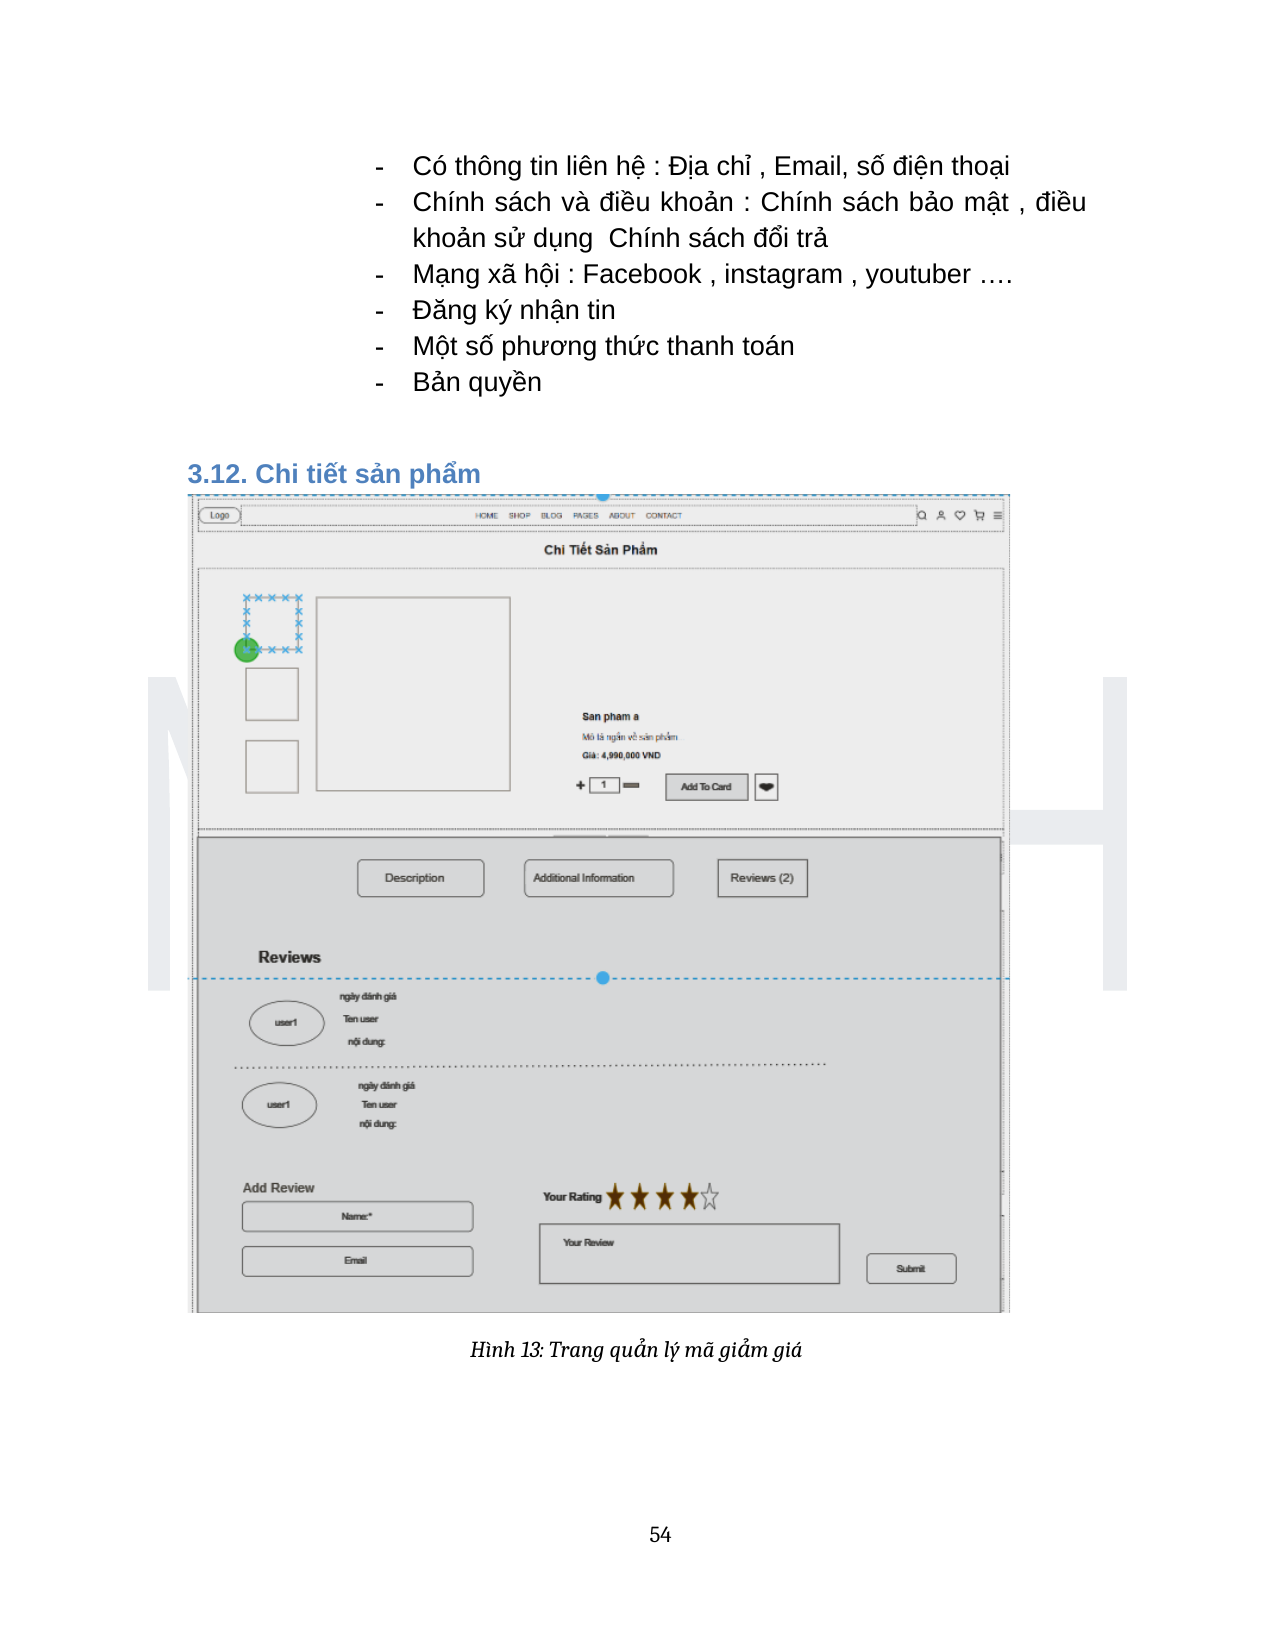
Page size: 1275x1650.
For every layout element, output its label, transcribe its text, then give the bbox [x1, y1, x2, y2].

picture [187, 494, 1011, 1313]
list Chính sách và điều khoản : Chính sách bảo mật , điều khoản sử dụng Chính sách đổi trả [375, 186, 1087, 253]
list Bản quyền [375, 366, 1087, 397]
list Mạng xã hội : Facebook , instagram , youtuber …. [375, 258, 1087, 289]
list Có thông tin liên hệ : Địa chỉ , Email, số điện thoại [375, 150, 1087, 181]
text Hình 13: Trang quản lý mã giảm giá [187, 1337, 1087, 1363]
list Đăng ký nhận tin [375, 294, 1087, 325]
subtitle 3.12. Chi tiết sản phẩm [187, 458, 1087, 489]
list Một số phương thức thanh toán [375, 330, 1087, 361]
